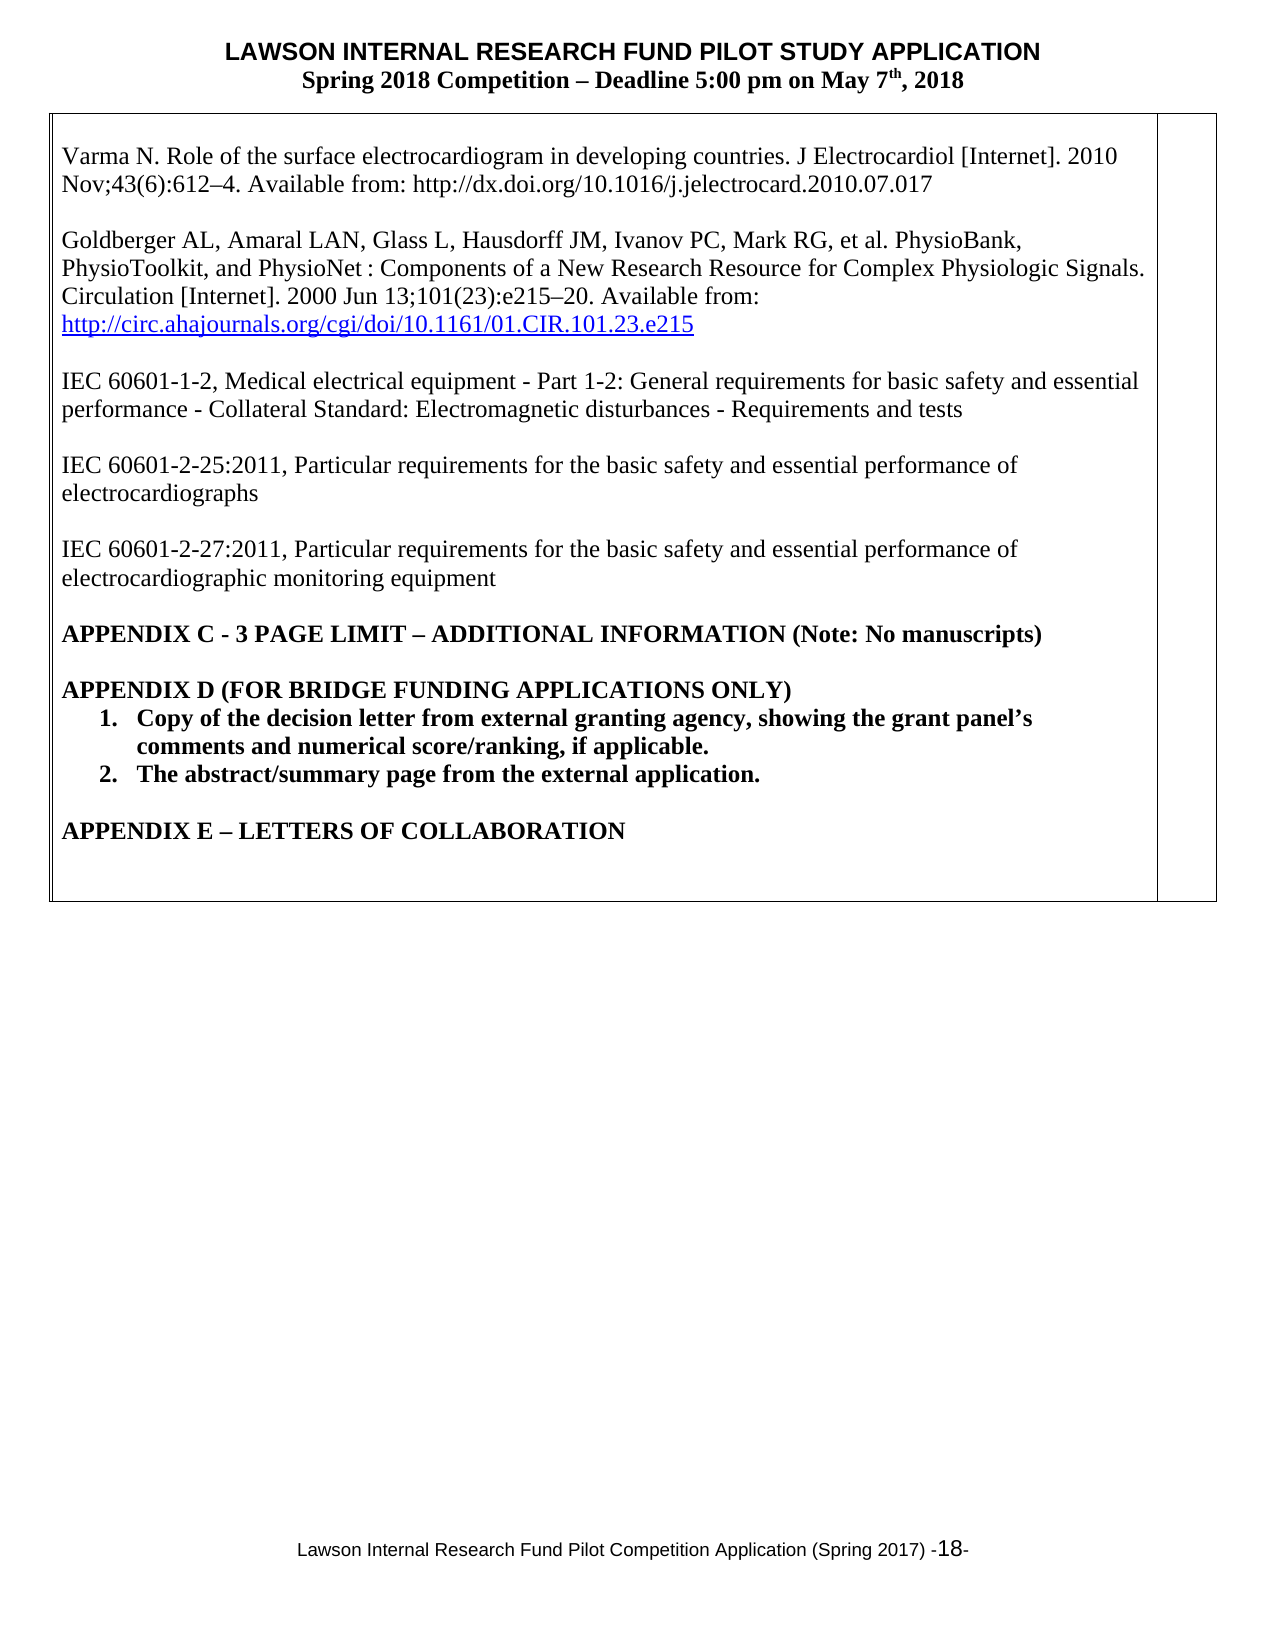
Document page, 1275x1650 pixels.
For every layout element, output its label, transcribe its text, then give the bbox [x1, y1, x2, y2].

table_cell [1158, 114, 1216, 901]
